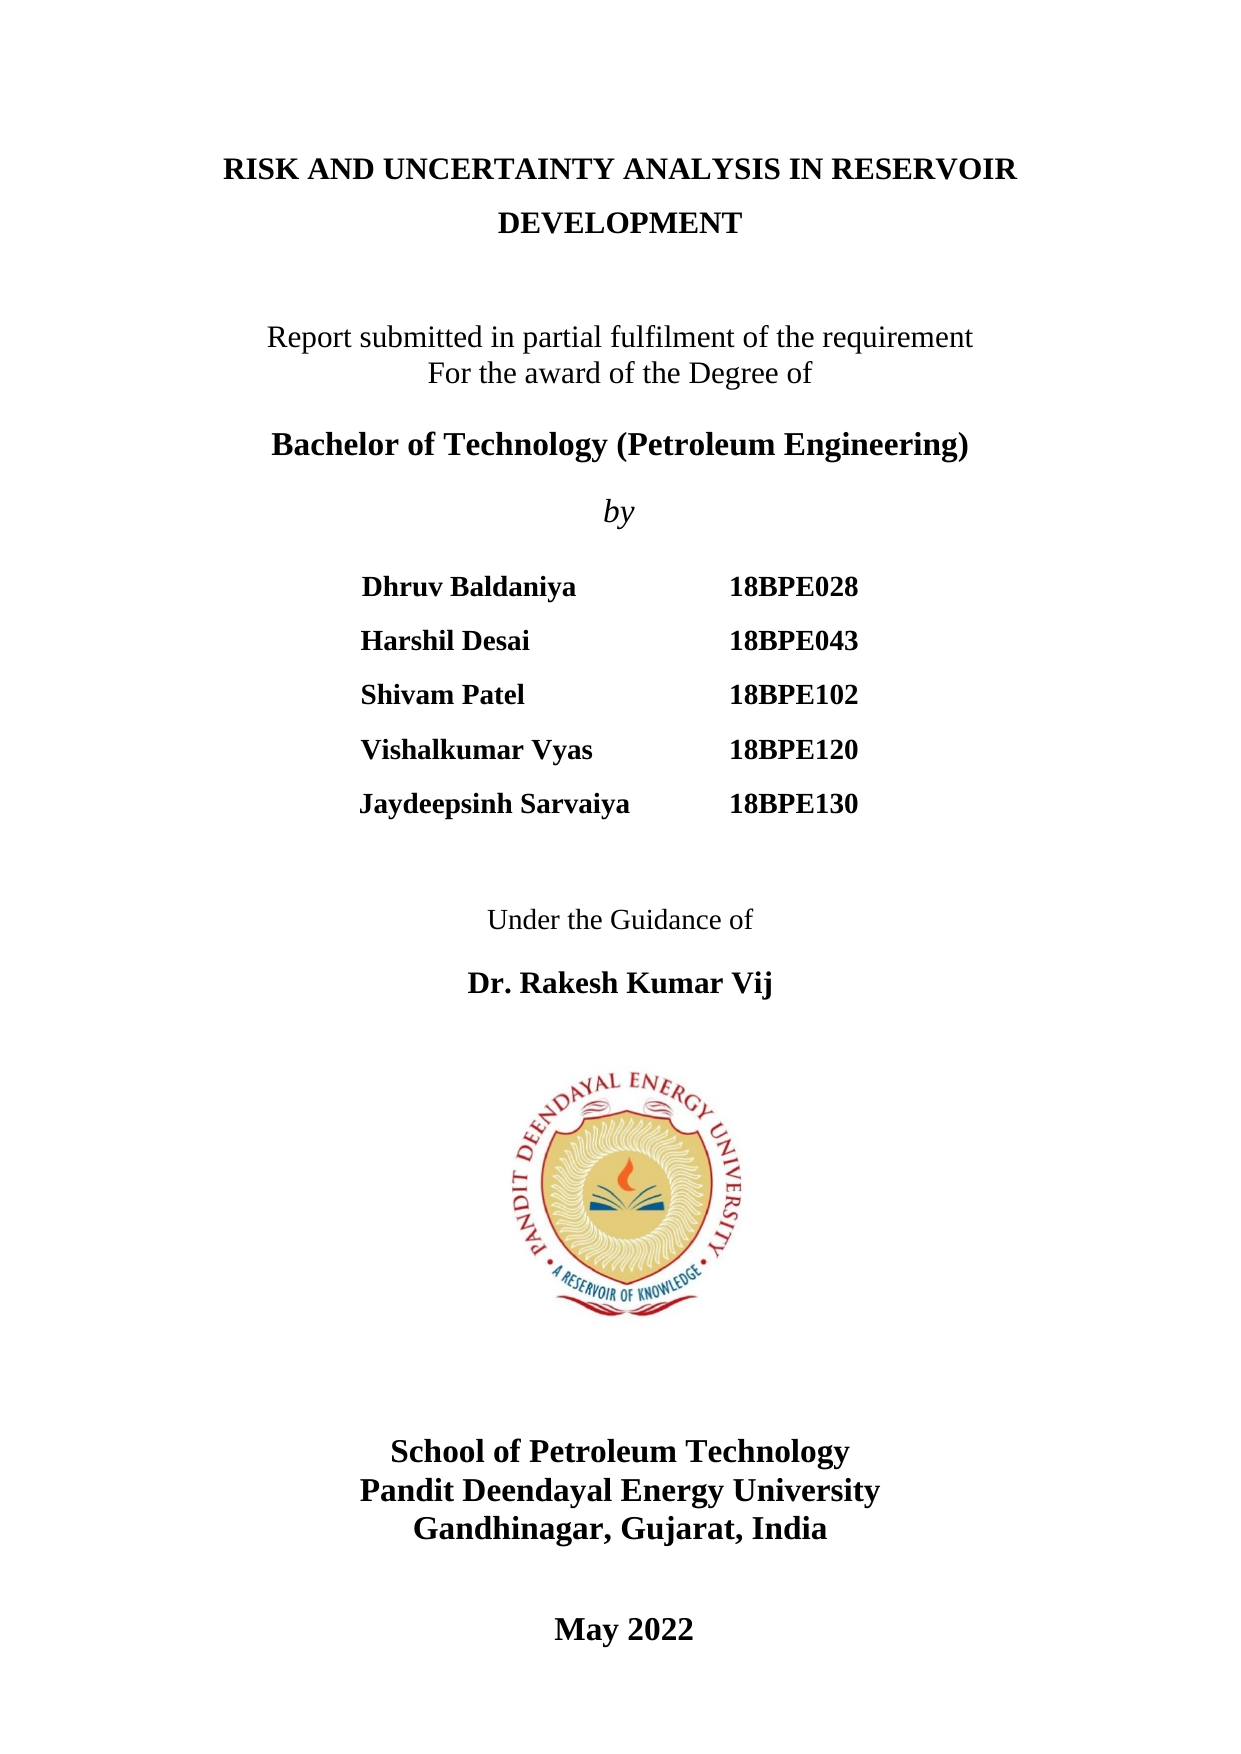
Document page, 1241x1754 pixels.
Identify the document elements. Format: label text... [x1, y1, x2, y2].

table_cell Harshil Desai [241, 613, 669, 667]
text School of Petroleum Technology [195, 1431, 1045, 1470]
table_cell 18BPE120 [669, 721, 890, 776]
table_cell Vishalkumar Vyas [241, 721, 669, 776]
text Under the Guidance of [195, 902, 1045, 936]
table_header Dhruv Baldaniya [241, 558, 669, 613]
table_cell 18BPE043 [669, 613, 890, 667]
text Dr. Rakesh Kumar Vij [195, 964, 1045, 1000]
text Pandit Deendayal Energy University [195, 1470, 1045, 1508]
text Gandhinagar, Gujarat, India [195, 1508, 1045, 1546]
table_header 18BPE028 [669, 558, 890, 613]
text Report submitted in partial fulfilment of the requirement [195, 319, 1045, 354]
table_cell 18BPE102 [669, 667, 890, 721]
table_cell Jaydeepsinh Sarvaiya [241, 776, 669, 830]
picture [457, 1043, 783, 1347]
text RISK AND UNCERTAINTY ANALYSIS IN RESERVOIR DEVELOPMENT [195, 150, 1045, 240]
text by [195, 491, 1045, 529]
text For the award of the Degree of [195, 354, 1045, 391]
table_cell Shivam Patel [241, 667, 669, 721]
table_cell 18BPE130 [669, 776, 890, 830]
text Bachelor of Technology (Petroleum Engineering) [195, 424, 1045, 462]
